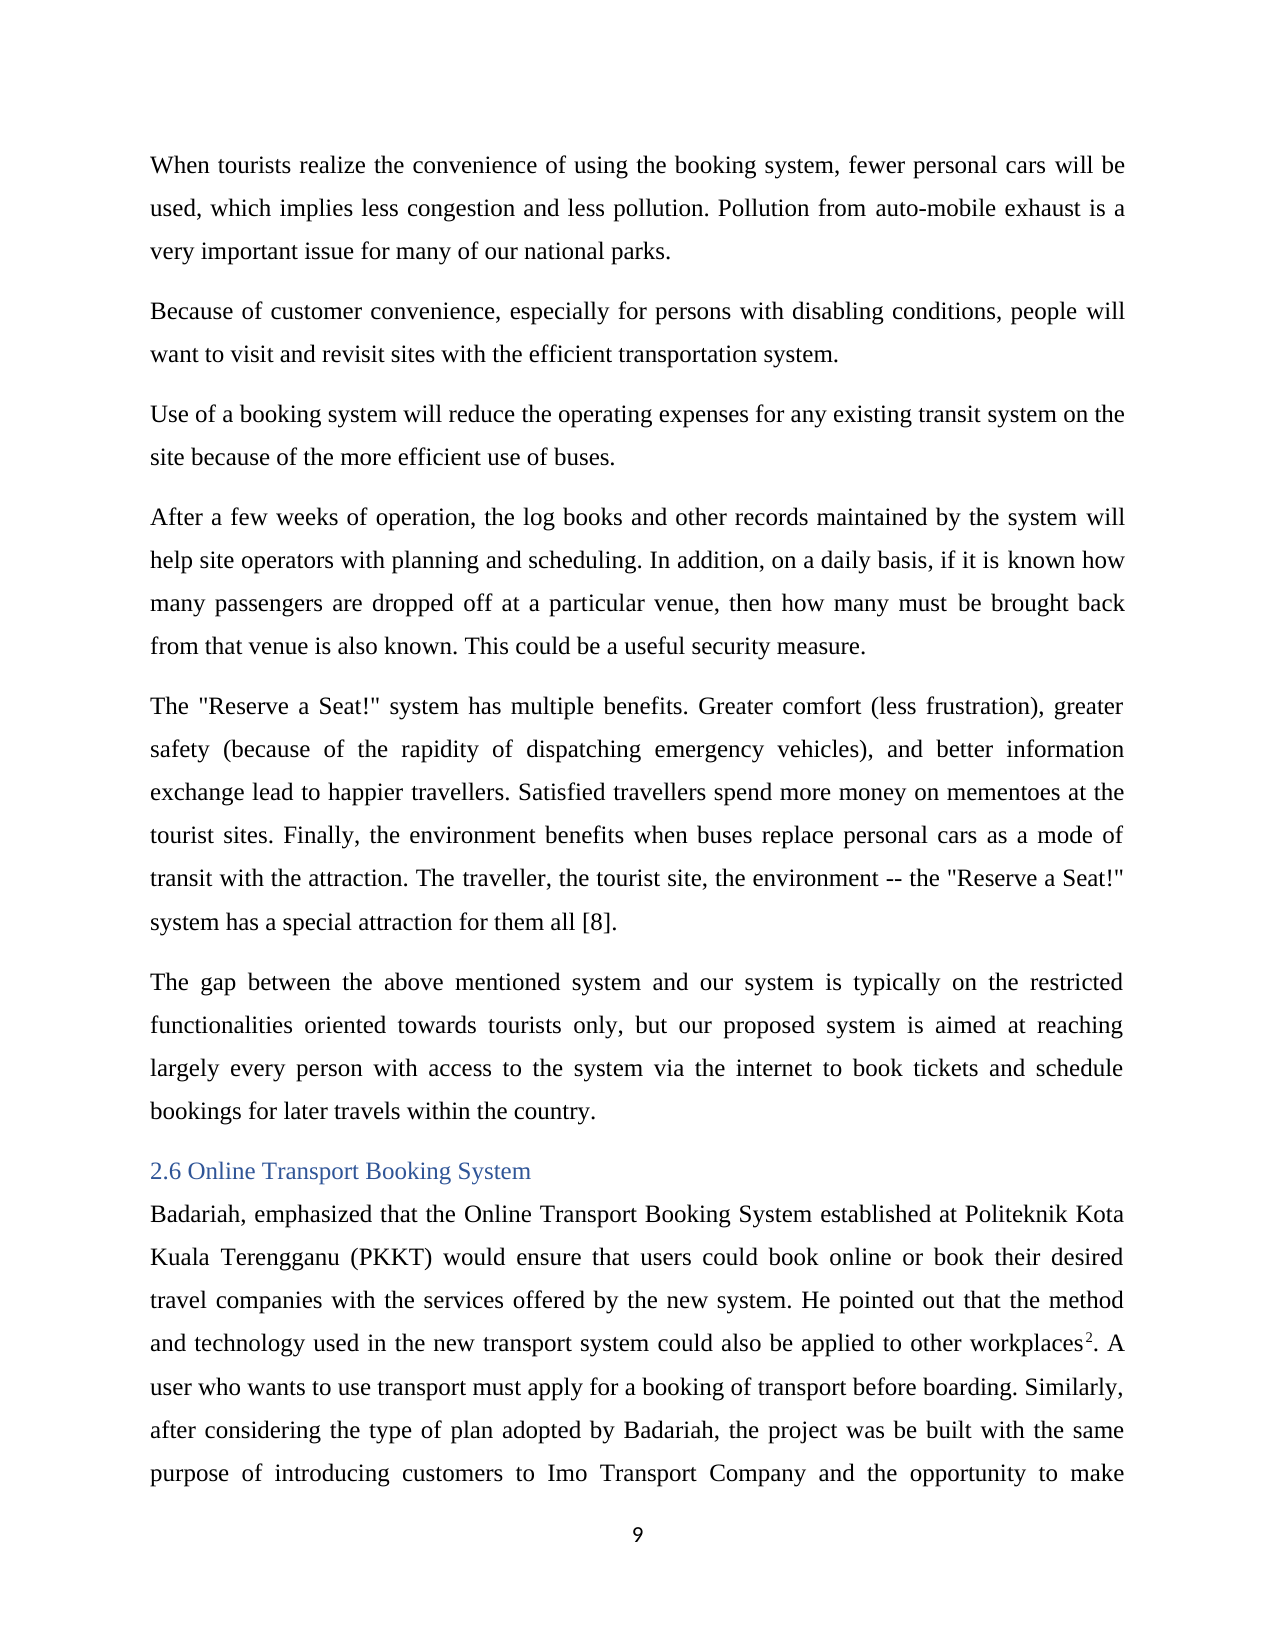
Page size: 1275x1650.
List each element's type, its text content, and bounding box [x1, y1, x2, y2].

text The gap between the above mentioned system and our system is typically on the restricted functionalities oriented towards tourists only, but our proposed system is aimed at reaching largely every person with access to the system via the internet to book tickets and schedule bookings for later travels within the country. [150, 967, 1125, 1125]
subtitle 2.6 Online Transport Booking System [150, 1156, 1125, 1185]
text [150, 1199, 1125, 1487]
text When tourists realize the convenience of using the booking system, fewer personal cars will be used, which implies less congestion and less pollution. Pollution from auto-mobile exhaust is a very important issue for many of our national parks. [150, 150, 1125, 265]
text After a few weeks of operation, the log books and other records maintained by the system will help site operators with planning and scheduling. In addition, on a daily basis, if it is known how many passengers are dropped off at a particular venue, then how many must be brought back from that venue is also known. This could be a useful security measure. [150, 502, 1125, 660]
text Because of customer convenience, especially for persons with disabling conditions, people will want to visit and revisit sites with the efficient transportation system. [150, 296, 1125, 368]
text The "Reserve a Seat!" system has multiple benefits. Greater comfort (less frustration), greater safety (because of the rapidity of dispatching emergency vehicles), and better information exchange lead to happier travellers. Satisfied travellers spend more money on mementoes at the tourist sites. Finally, the environment benefits when buses replace personal cars as a mode of transit with the attraction. The traveller, the tourist site, the environment -- the "Reserve a Seat!" system has a special attraction for them all . [150, 691, 1125, 936]
text Use of a booking system will reduce the operating expenses for any existing transit system on the site because of the more efficient use of buses. [150, 399, 1125, 471]
